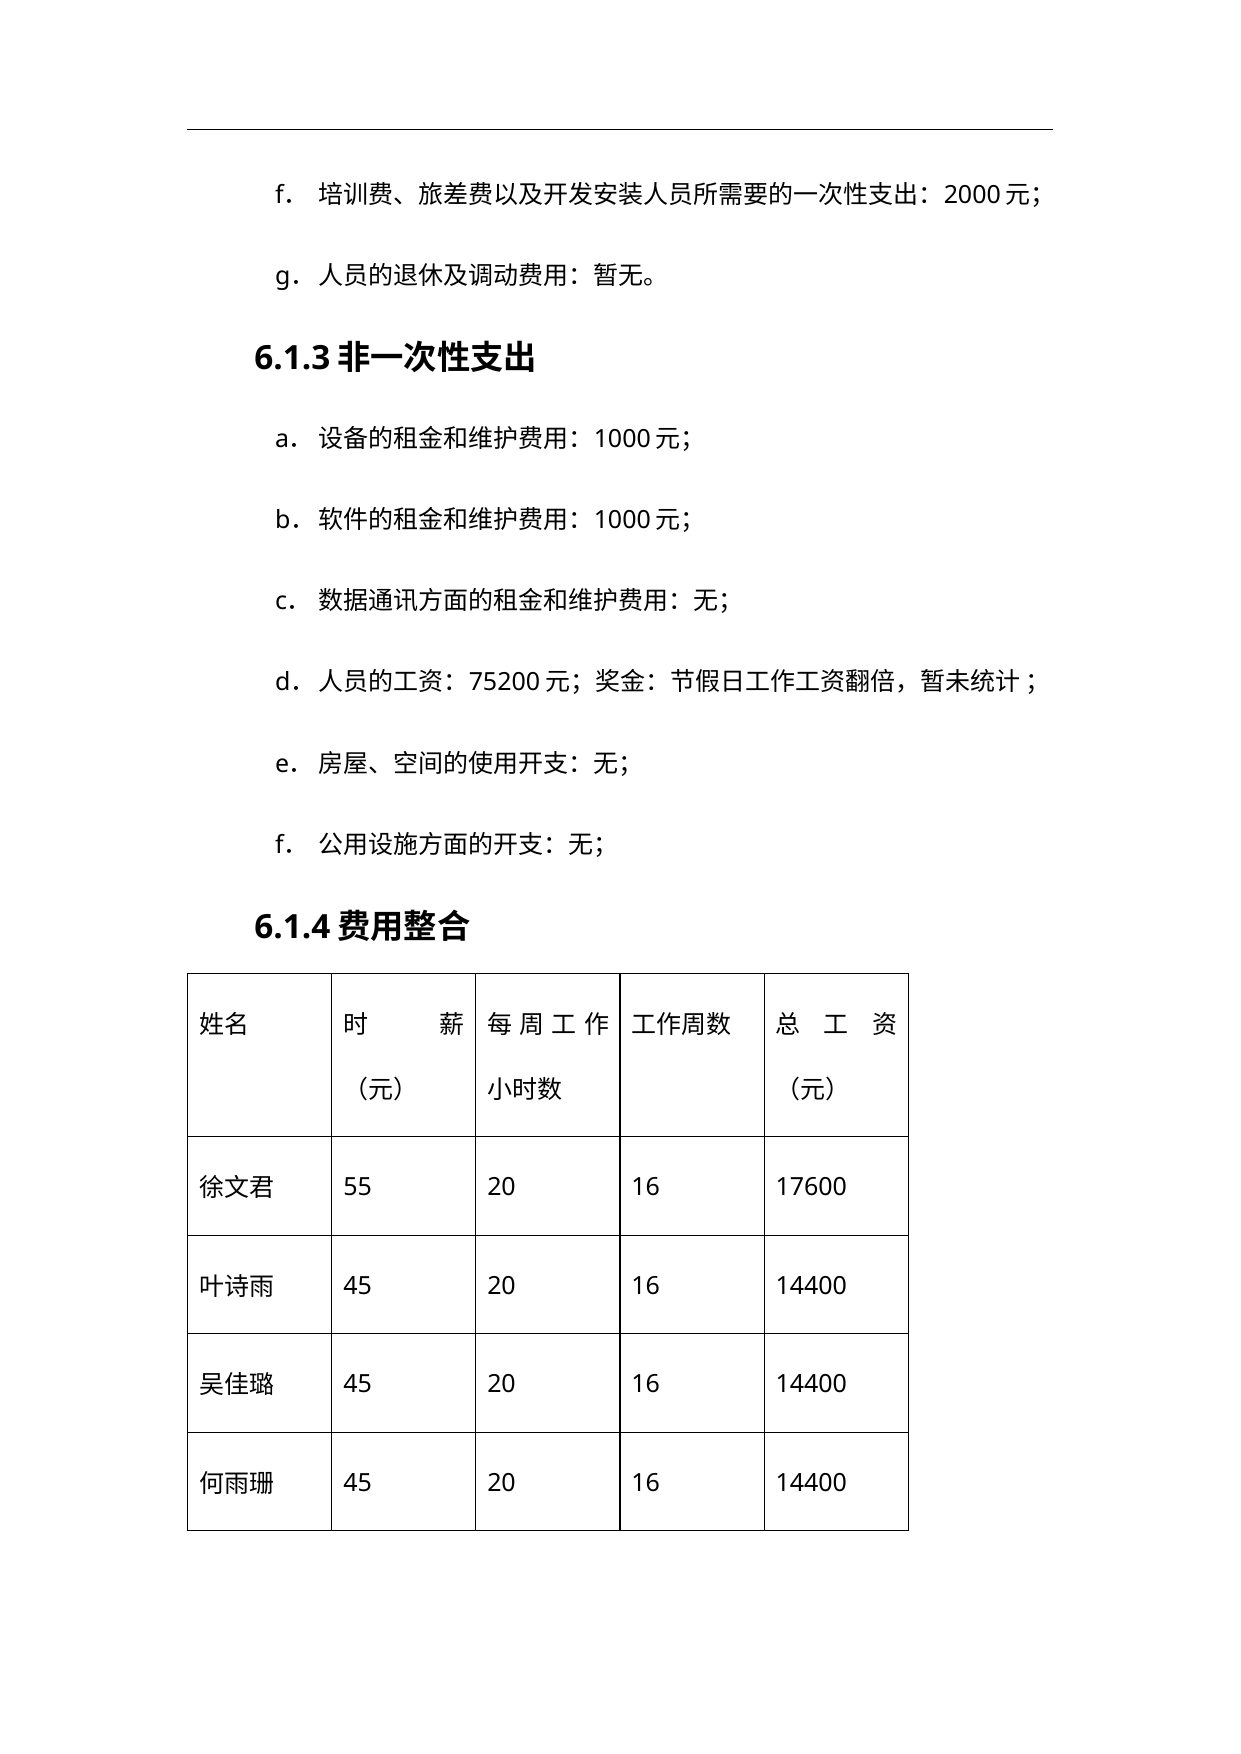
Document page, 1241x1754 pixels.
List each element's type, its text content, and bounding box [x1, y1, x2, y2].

table_header 时薪（元） [332, 974, 475, 1136]
table_cell 20 [476, 1137, 619, 1234]
table_cell 徐文君 [188, 1137, 331, 1234]
table_cell 20 [476, 1433, 619, 1530]
table_cell 何雨珊 [188, 1433, 331, 1530]
table_cell 14400 [765, 1433, 908, 1530]
table_cell 17600 [765, 1137, 908, 1234]
table_cell 55 [332, 1137, 475, 1234]
text a． 设备的租金和维护费用：1000元； [231, 404, 1053, 469]
table_cell 45 [332, 1236, 475, 1333]
table_cell 45 [332, 1334, 475, 1432]
table_cell 16 [621, 1236, 764, 1333]
table_cell 吴佳璐 [188, 1334, 331, 1432]
text c． 数据通讯方面的租金和维护费用：无； [231, 566, 1053, 631]
table_header 姓名 [188, 974, 331, 1136]
table_cell 16 [621, 1334, 764, 1432]
table_cell 叶诗雨 [188, 1236, 331, 1333]
text e． 房屋、空间的使用开支：无； [231, 729, 1053, 794]
text g． 人员的退休及调动费用：暂无。 [225, 241, 1053, 306]
table_cell 14400 [765, 1334, 908, 1432]
table_cell 20 [476, 1334, 619, 1432]
text d． 人员的工资：75200元；奖金：节假日工作工资翻倍，暂未统计 ； [231, 647, 1053, 712]
table_cell 16 [621, 1137, 764, 1234]
text f． 公用设施方面的开支：无； [231, 810, 1053, 875]
table_header 总工资（元） [765, 974, 908, 1136]
subtitle 6.1.4费用整合 [187, 891, 1053, 956]
table_header 每周工作小时数 [476, 974, 619, 1136]
table_header 工作周数 [621, 974, 764, 1136]
text b． 软件的租金和维护费用：1000元； [231, 485, 1053, 550]
table_cell 16 [621, 1433, 764, 1530]
table_cell 20 [476, 1236, 619, 1333]
subtitle 6.1.3非一次性支出 [187, 322, 1053, 387]
table_cell 14400 [765, 1236, 908, 1333]
table_cell 45 [332, 1433, 475, 1530]
text f． 培训费、旅差费以及开发安装人员所需要的一次性支出：2000元； [225, 160, 1053, 225]
